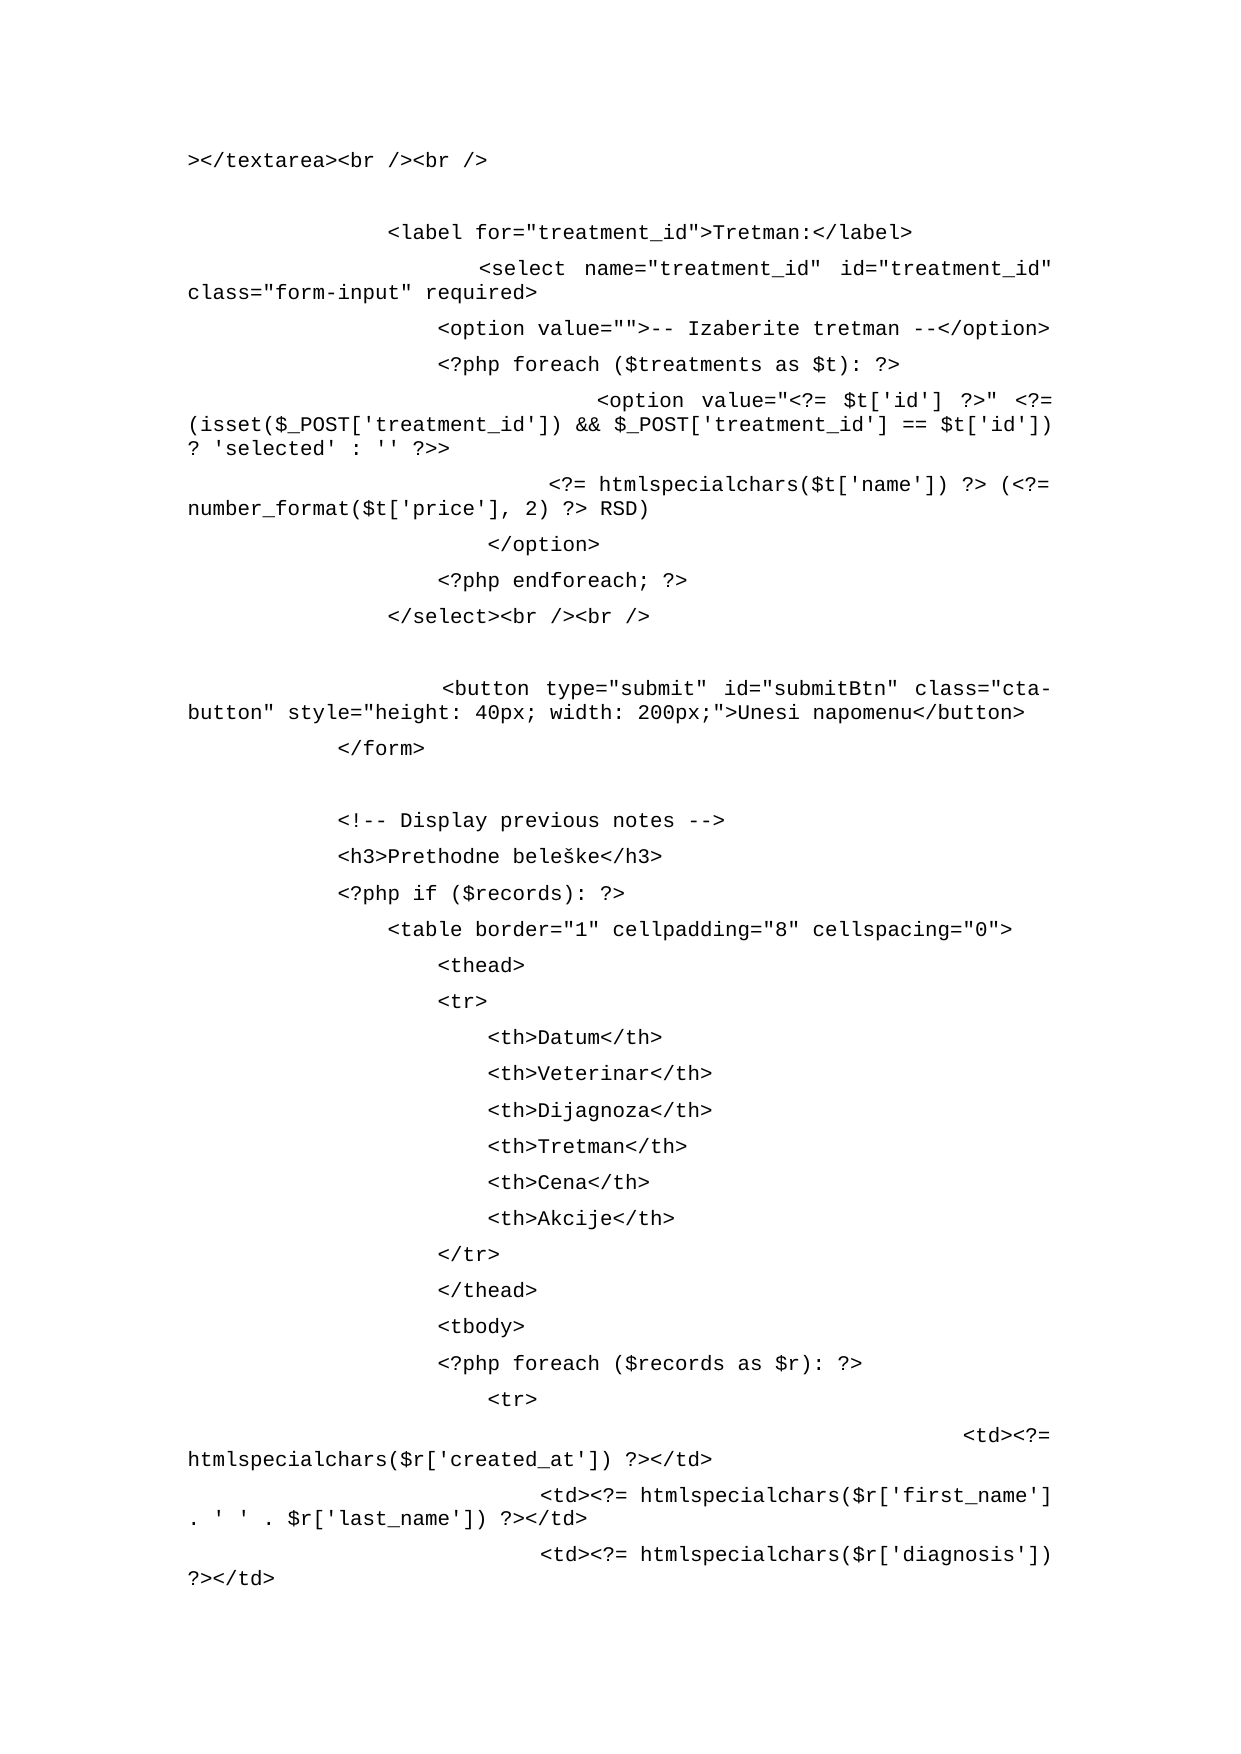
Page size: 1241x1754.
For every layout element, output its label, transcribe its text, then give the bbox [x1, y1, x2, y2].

text </form> [187, 738, 1053, 762]
text <th>Veterinar</th> [187, 1063, 1053, 1087]
text <button type="submit" id="submitBtn" class="cta-button" style="height: 40px; width: 200px;">Unesi napomenu</button> [187, 678, 1053, 726]
text <th>Dijagnoza</th> [187, 1099, 1053, 1123]
text <!-- Display previous notes --> [187, 810, 1053, 834]
text <?php if ($records): ?> [187, 883, 1053, 906]
text <option value="">-- Izaberite tretman --</option> [187, 318, 1053, 342]
text <option value="<?= $t['id'] ?>" <?= (isset($_POST['treatment_id']) && $_POST['treatment_id'] == $t['id']) ? 'selected' : '' ?>> [187, 391, 1053, 461]
text <?php endforeach; ?> [187, 570, 1053, 593]
text </option> [187, 534, 1053, 557]
text <tr> [187, 991, 1053, 1015]
text <h3>Prethodne beleške</h3> [187, 847, 1053, 870]
text <table border="1" cellpadding="8" cellspacing="0"> [187, 919, 1053, 942]
text </tr> [187, 1244, 1053, 1268]
text <th>Tretman</th> [187, 1136, 1053, 1159]
text <thead> [187, 955, 1053, 979]
text <?php foreach ($treatments as $t): ?> [187, 354, 1053, 378]
text <td><?= htmlspecialchars($r['created_at']) ?></td> [187, 1425, 1053, 1472]
text <tbody> [187, 1316, 1053, 1340]
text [187, 150, 1053, 174]
text <td><?= htmlspecialchars($r['diagnosis']) ?></td> [187, 1544, 1053, 1592]
text </thead> [187, 1280, 1053, 1304]
text <tr> [187, 1389, 1053, 1412]
text <select name="treatment_id" id="treatment_id" class="form-input" required> [187, 258, 1053, 306]
text <label for="treatment_id">Tretman:</label> [187, 222, 1053, 246]
text </select><br /><br /> [187, 606, 1053, 630]
text <td><?= htmlspecialchars($r['first_name'] . ' ' . $r['last_name']) ?></td> [187, 1485, 1053, 1532]
text <th>Akcije</th> [187, 1208, 1053, 1232]
text <th>Cena</th> [187, 1172, 1053, 1196]
text <?= htmlspecialchars($t['name']) ?> (<?= number_format($t['price'], 2) ?> RSD) [187, 474, 1053, 521]
text <th>Datum</th> [187, 1027, 1053, 1051]
text <?php foreach ($records as $r): ?> [187, 1353, 1053, 1376]
